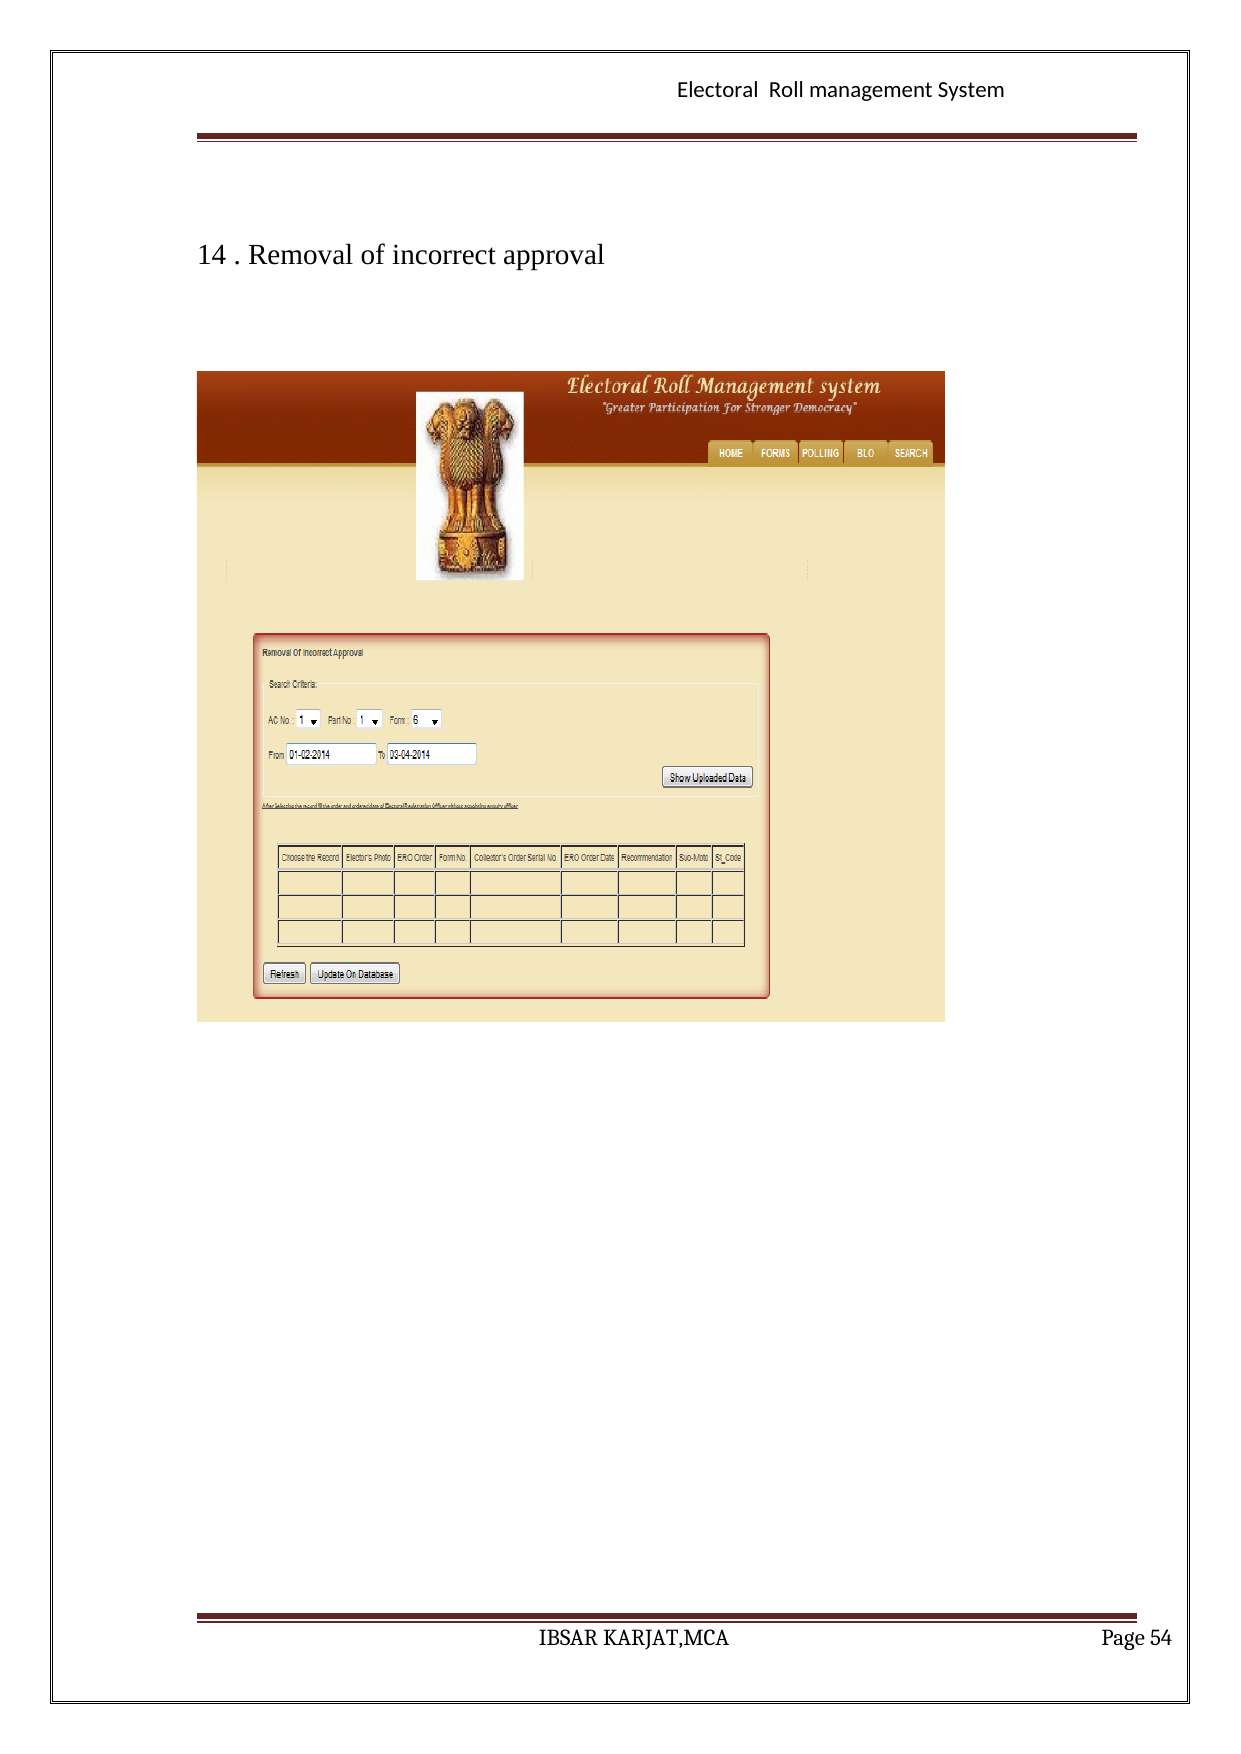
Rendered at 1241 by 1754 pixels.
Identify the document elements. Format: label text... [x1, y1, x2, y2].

text 14 . Removal of incorrect approval [197, 237, 1137, 271]
picture [196, 371, 945, 1022]
